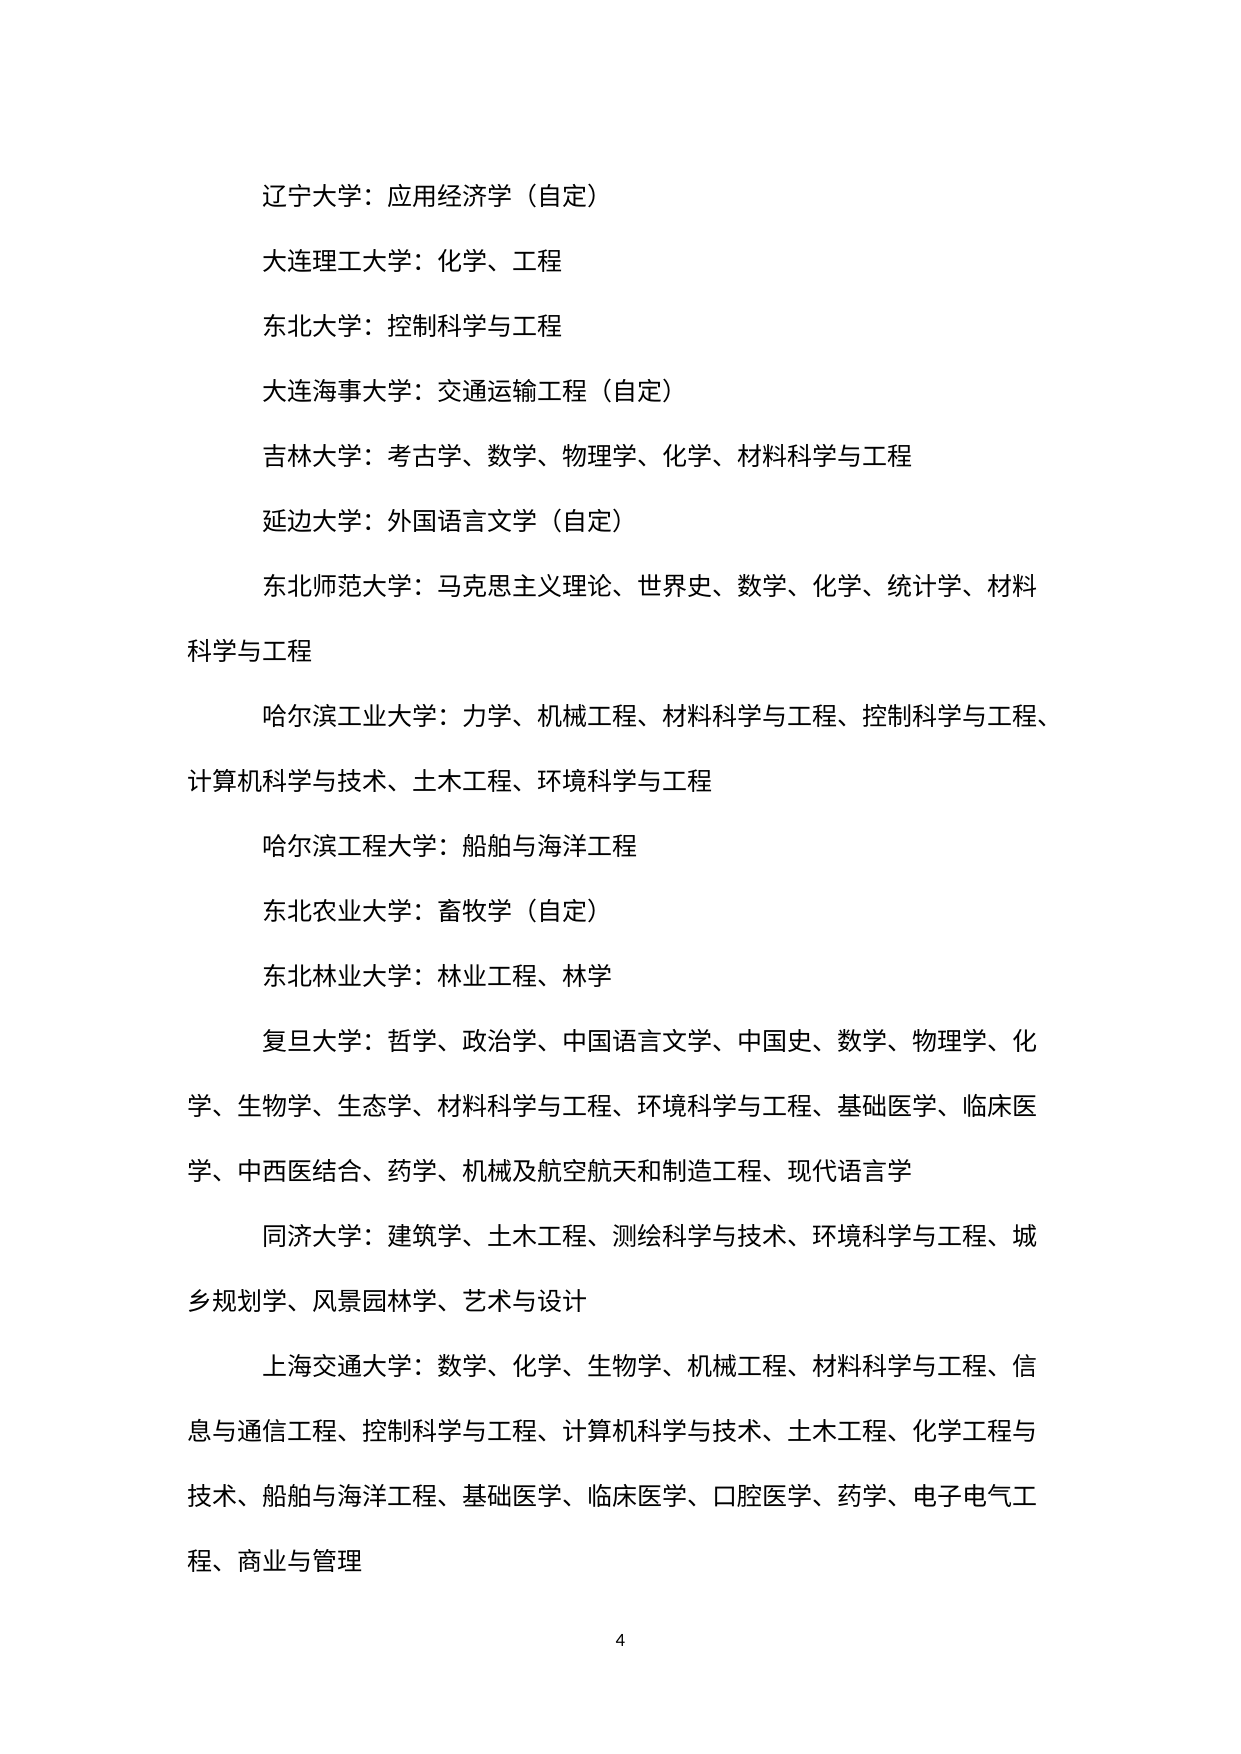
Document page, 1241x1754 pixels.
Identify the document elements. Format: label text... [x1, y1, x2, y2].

text 东北林业大学：林业工程、林学 [187, 942, 1053, 1007]
text 东北农业大学：畜牧学（自定） [187, 877, 1053, 942]
text 哈尔滨工程大学：船舶与海洋工程 [187, 812, 1053, 877]
text 哈尔滨工业大学：力学、机械工程、材料科学与工程、控制科学与工程、计算机科学与技术、土木工程、环境科学与工程 [187, 682, 1053, 812]
text 延边大学：外国语言文学（自定） [187, 487, 1053, 552]
text 吉林大学：考古学、数学、物理学、化学、材料科学与工程 [187, 422, 1053, 487]
text 大连理工大学：化学、工程 [187, 227, 1053, 292]
text 东北大学：控制科学与工程 [187, 292, 1053, 357]
text 辽宁大学：应用经济学（自定） [187, 162, 1053, 227]
text 大连海事大学：交通运输工程（自定） [187, 357, 1053, 422]
text 复旦大学：哲学、政治学、中国语言文学、中国史、数学、物理学、化学、生物学、生态学、材料科学与工程、环境科学与工程、基础医学、临床医学、中西医结合、药学、机械及航空航天和制造工程、现代语言学 [187, 1007, 1053, 1202]
text 东北师范大学：马克思主义理论、世界史、数学、化学、统计学、材料科学与工程 [187, 552, 1053, 682]
text 同济大学：建筑学、土木工程、测绘科学与技术、环境科学与工程、城乡规划学、风景园林学、艺术与设计 [187, 1202, 1053, 1332]
text 上海交通大学：数学、化学、生物学、机械工程、材料科学与工程、信息与通信工程、控制科学与工程、计算机科学与技术、土木工程、化学工程与技术、船舶与海洋工程、基础医学、临床医学、口腔医学、药学、电子电气工程、商业与管理 [187, 1332, 1053, 1592]
